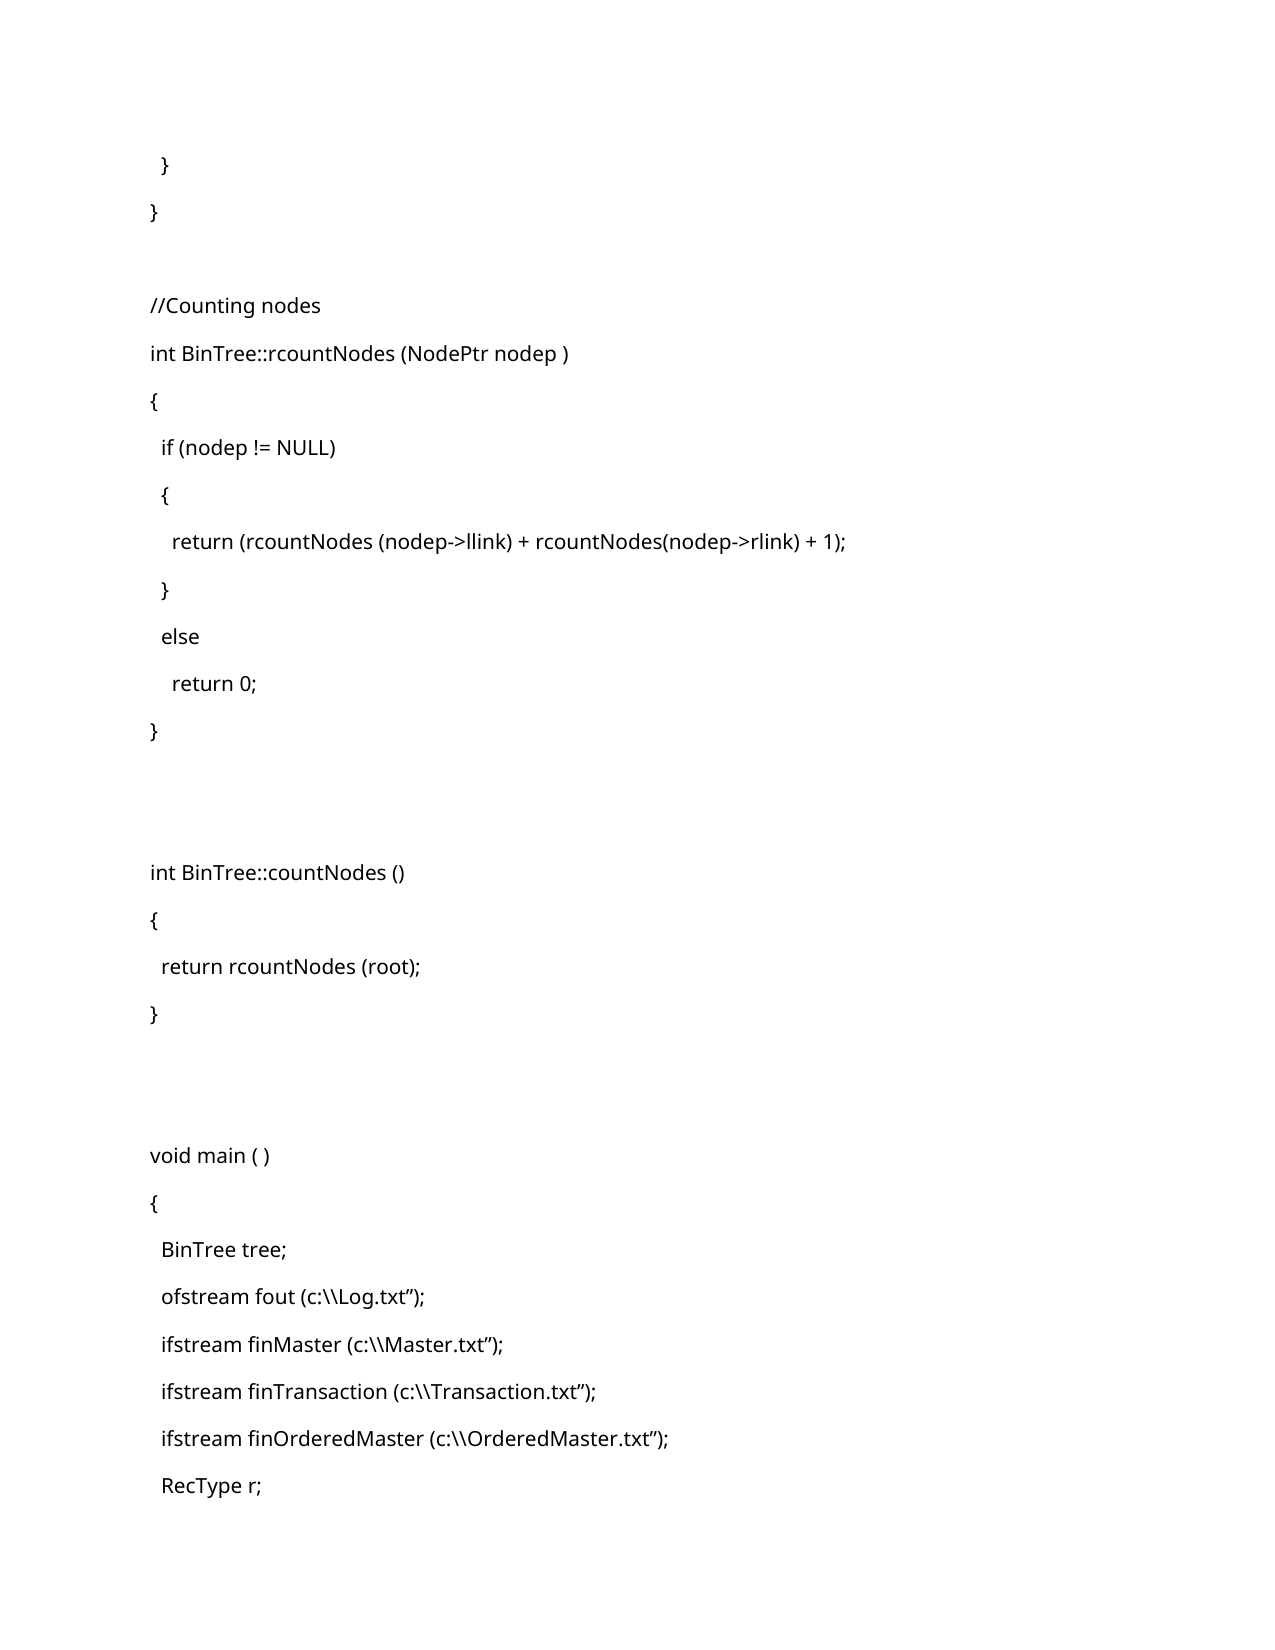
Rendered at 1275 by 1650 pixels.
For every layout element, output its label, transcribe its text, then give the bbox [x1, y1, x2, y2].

text } [150, 150, 1125, 178]
text if (nodep != NULL) [150, 433, 1125, 462]
text ifstream finOrderedMaster (c:\\OrderedMaster.txt”); [150, 1424, 1125, 1452]
text RecType r; [150, 1471, 1125, 1500]
text return 0; [150, 669, 1125, 697]
text } [150, 999, 1125, 1028]
text { [150, 480, 1125, 509]
text ifstream finMaster (c:\\Master.txt”); [150, 1330, 1125, 1358]
text BinTree tree; [150, 1235, 1125, 1264]
text ifstream finTransaction (c:\\Transaction.txt”); [150, 1377, 1125, 1405]
text { [150, 1188, 1125, 1217]
text ofstream fout (c:\\Log.txt”); [150, 1282, 1125, 1311]
text } [150, 716, 1125, 745]
text { [150, 386, 1125, 414]
text } [150, 197, 1125, 226]
text return rcountNodes (root); [150, 952, 1125, 981]
text int BinTree::countNodes () [150, 858, 1125, 886]
text { [150, 905, 1125, 933]
text int BinTree::rcountNodes (NodePtr nodep ) [150, 339, 1125, 367]
text return (rcountNodes (nodep->llink) + rcountNodes(nodep->rlink) + 1); [150, 527, 1125, 556]
text //Counting nodes [150, 292, 1125, 320]
text else [150, 622, 1125, 650]
text void main ( ) [150, 1141, 1125, 1169]
text } [150, 575, 1125, 603]
